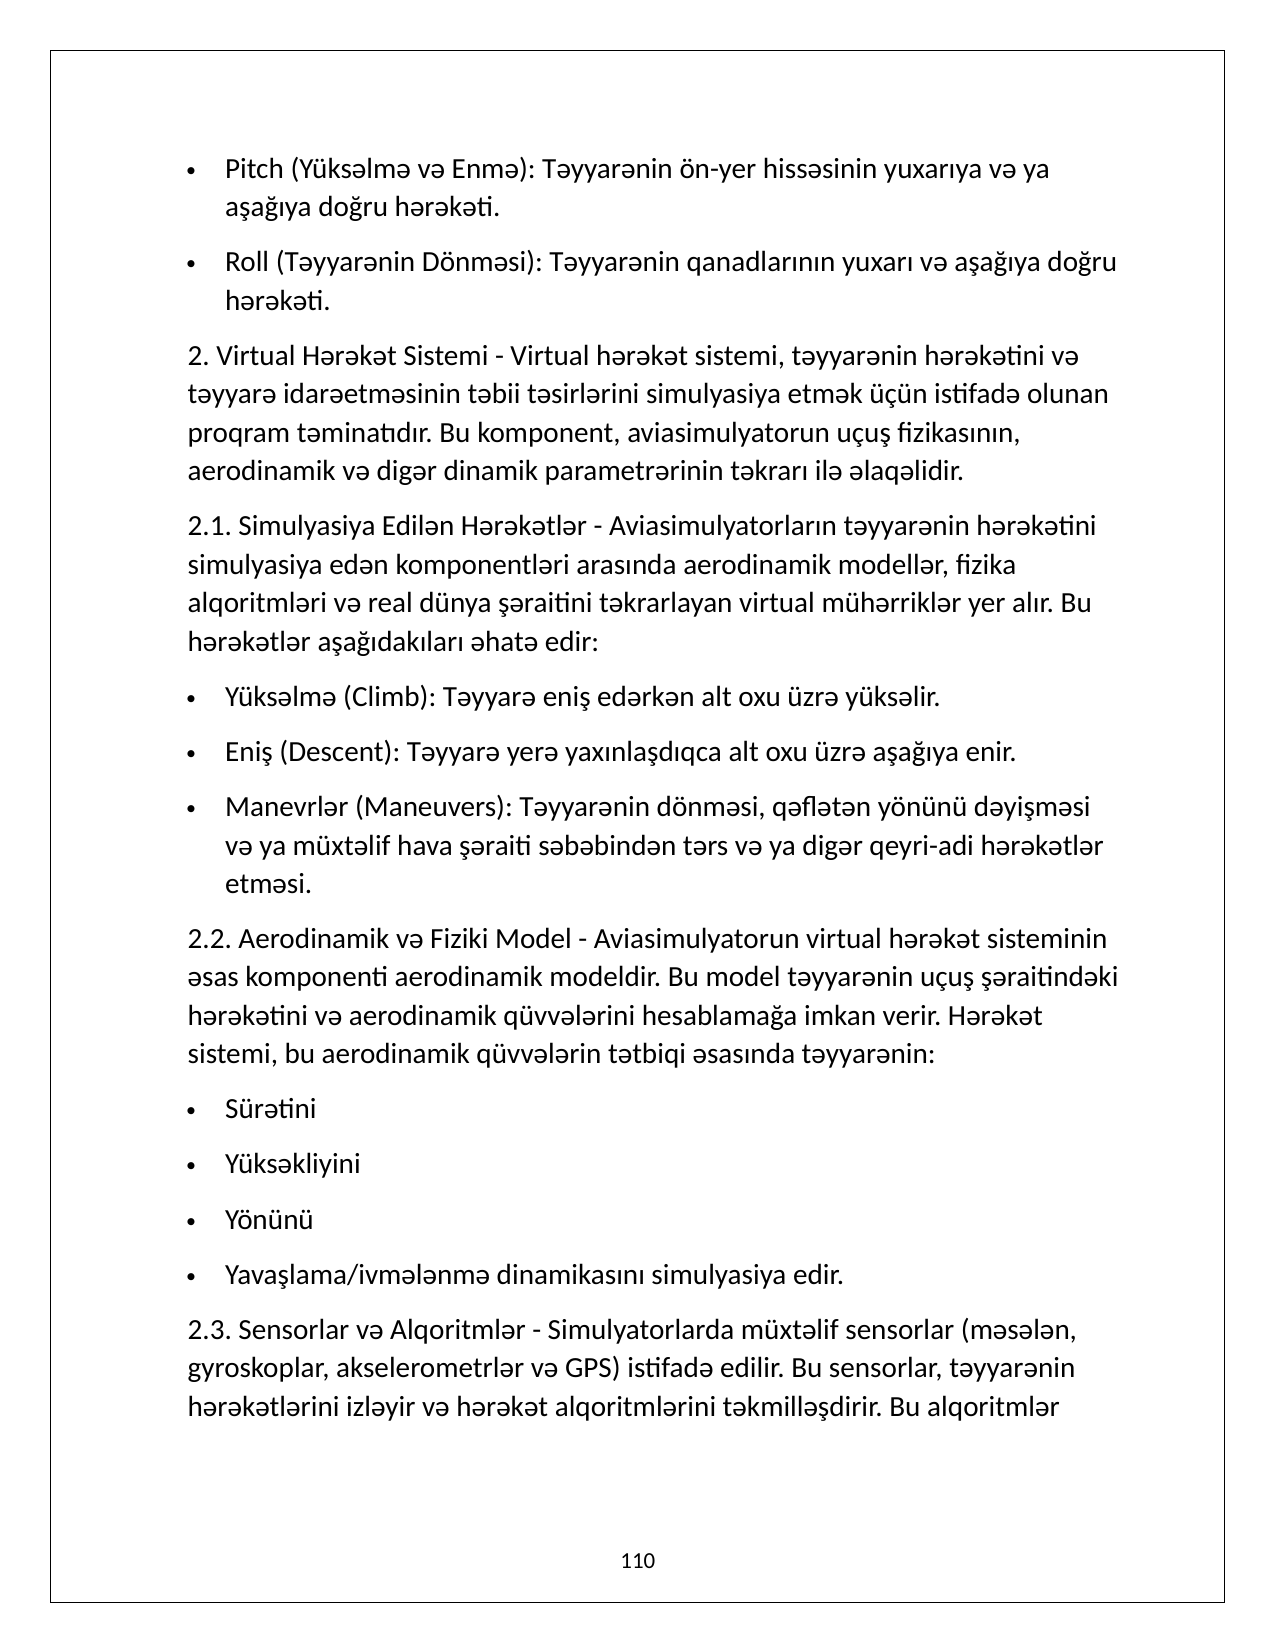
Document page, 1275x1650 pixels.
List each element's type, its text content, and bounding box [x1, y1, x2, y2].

list Pitch (Yüksəlmə və Enmə): Təyyarənin ön-yer hissəsinin yuxarıya və ya aşağıya doğru hərəkəti. [187, 150, 1125, 224]
list Yönünü [187, 1201, 1125, 1236]
list Yüksəlmə (Climb): Təyyarə eniş edərkən alt oxu üzrə yüksəlir. [187, 678, 1125, 713]
list Roll (Təyyarənin Dönməsi): Təyyarənin qanadlarının yuxarı və aşağıya doğru hərəkəti. [187, 243, 1125, 318]
list Yavaşlama/ivmələnmə dinamikasını simulyasiya edir. [187, 1256, 1125, 1291]
list Eniş (Descent): Təyyarə yerə yaxınlaşdıqca alt oxu üzrə aşağıya enir. [187, 733, 1125, 769]
list Yüksəkliyini [187, 1146, 1125, 1181]
list Manevrlər (Maneuvers): Təyyarənin dönməsi, qəflətən yönünü dəyişməsi və ya müxtəlif hava şəraiti səbəbindən tərs və ya digər qeyri-adi hərəkətlər etməsi. [187, 788, 1125, 901]
text 2.2. Aerodinamik və Fiziki Model - Aviasimulyatorun virtual hərəkət sisteminin əsas komponenti aerodinamik modeldir. Bu model təyyarənin uçuş şəraitindəki hərəkətini və aerodinamik qüvvələrini hesablamağa imkan verir. Hərəkət sistemi, bu aerodinamik qüvvələrin tətbiqi əsasında təyyarənin: [187, 920, 1125, 1071]
text 2.1. Simulyasiya Edilən Hərəkətlər - Aviasimulyatorların təyyarənin hərəkətini simulyasiya edən komponentləri arasında aerodinamik modellər, fizika alqoritmləri və real dünya şəraitini təkrarlayan virtual mühərriklər yer alır. Bu hərəkətlər aşağıdakıları əhatə edir: [187, 507, 1125, 658]
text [187, 1311, 1125, 1423]
text 2. Virtual Hərəkət Sistemi - Virtual hərəkət sistemi, təyyarənin hərəkətini və təyyarə idarəetməsinin təbii təsirlərini simulyasiya etmək üçün istifadə olunan proqram təminatıdır. Bu komponent, aviasimulyatorun uçuş fizikasının, aerodinamik və digər dinamik parametrərinin təkrarı ilə əlaqəlidir. [187, 337, 1125, 488]
list Sürətini [187, 1091, 1125, 1126]
